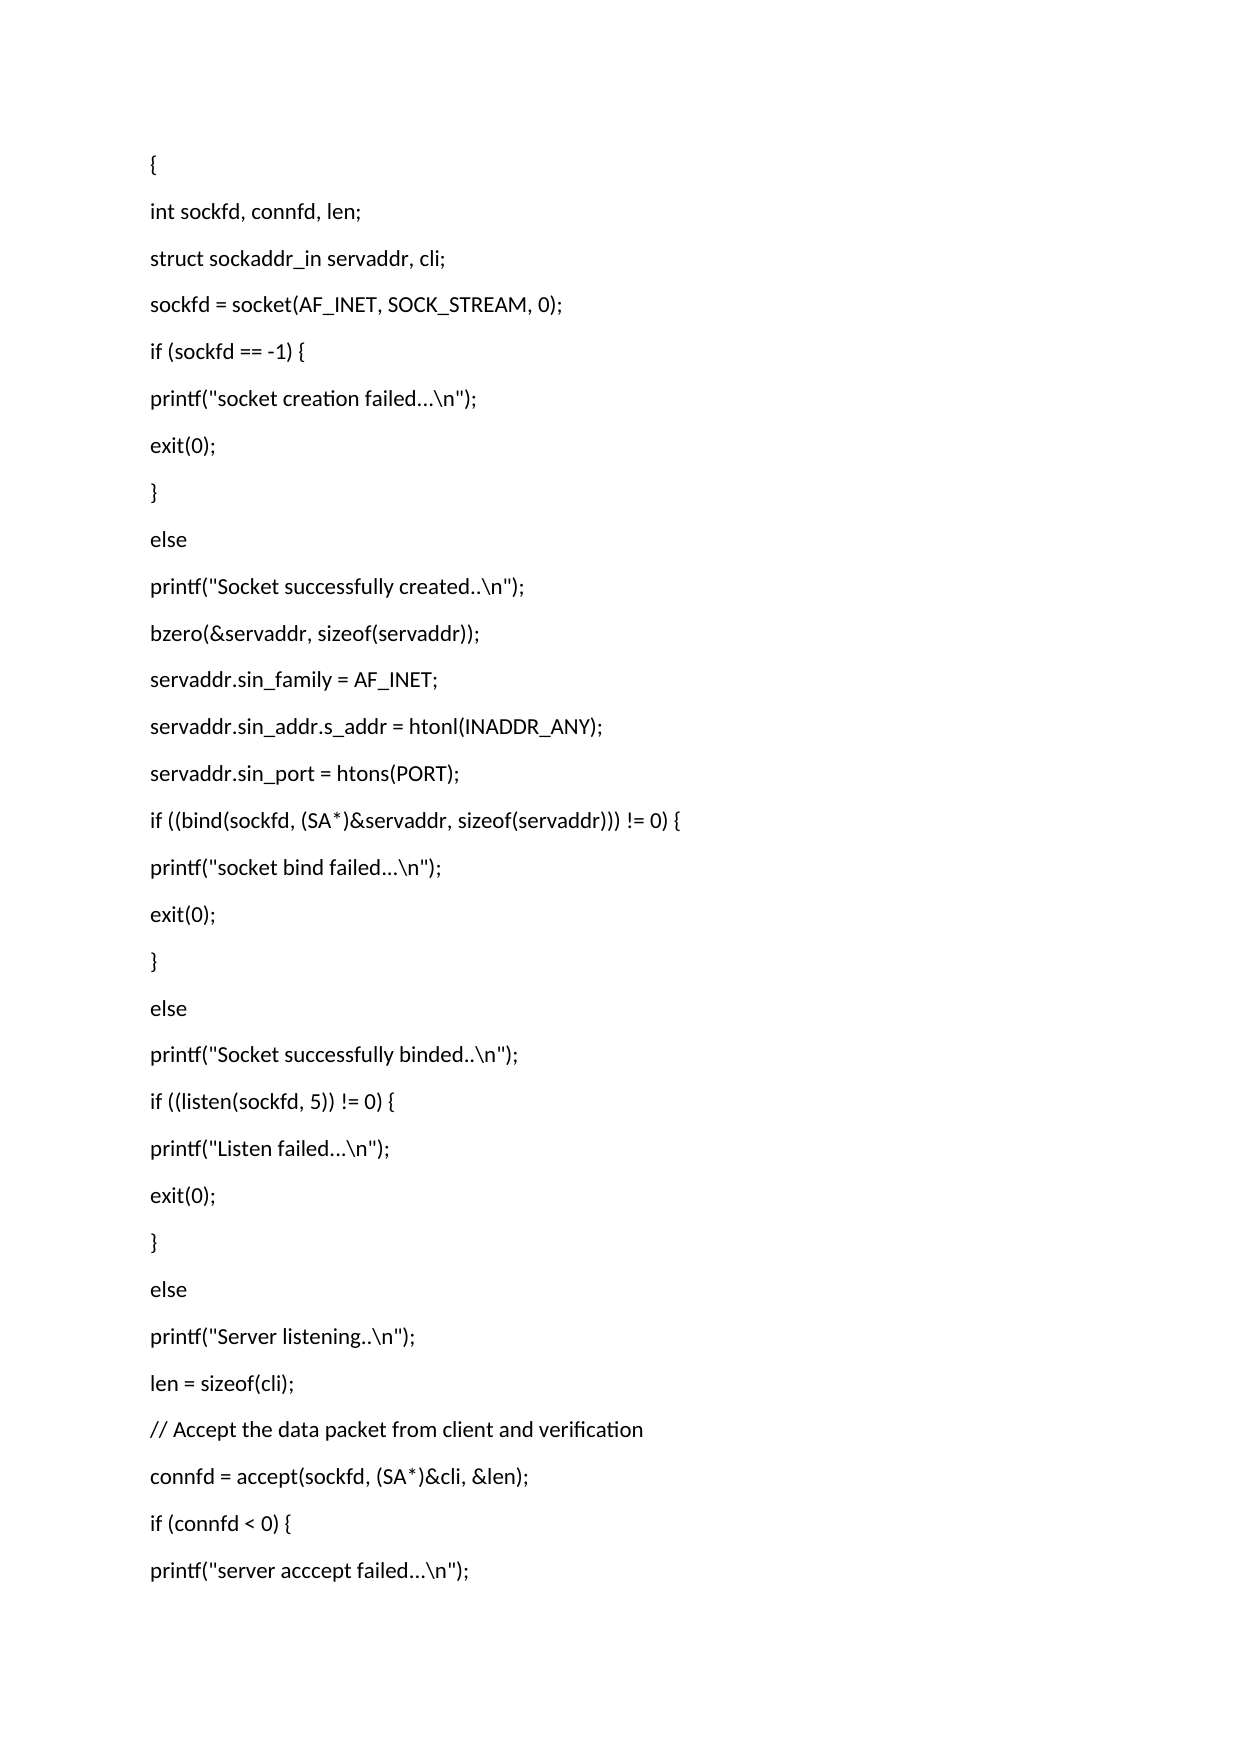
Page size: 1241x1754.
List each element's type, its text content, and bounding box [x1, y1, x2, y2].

text if (connfd < 0) { [150, 1509, 1090, 1537]
text if (sockfd == -1) { [150, 337, 1090, 366]
text printf("Server listening..\n"); [150, 1322, 1090, 1350]
text len = sizeof(cli); [150, 1369, 1090, 1397]
text printf("Socket successfully binded..\n"); [150, 1041, 1090, 1069]
text if ((listen(sockfd, 5)) != 0) { [150, 1087, 1090, 1116]
text struct sockaddr_in servaddr, cli; [150, 244, 1090, 272]
text printf("socket creation failed...\n"); [150, 384, 1090, 412]
text int sockfd, connfd, len; [150, 197, 1090, 225]
text printf("server acccept failed...\n"); [150, 1556, 1090, 1584]
text else [150, 1275, 1090, 1303]
text else [150, 994, 1090, 1022]
text } [150, 947, 1090, 975]
text sockfd = socket(AF_INET, SOCK_STREAM, 0); [150, 291, 1090, 319]
text printf("socket bind failed...\n"); [150, 853, 1090, 881]
text } [150, 1228, 1090, 1256]
text if ((bind(sockfd, (SA*)&servaddr, sizeof(servaddr))) != 0) { [150, 806, 1090, 834]
text printf("Socket successfully created..\n"); [150, 572, 1090, 600]
text bzero(&servaddr, sizeof(servaddr)); [150, 619, 1090, 647]
text // Accept the data packet from client and verification [150, 1416, 1090, 1444]
text connfd = accept(sockfd, (SA*)&cli, &len); [150, 1462, 1090, 1491]
text else [150, 525, 1090, 553]
text exit(0); [150, 431, 1090, 459]
text servaddr.sin_addr.s_addr = htonl(INADDR_ANY); [150, 712, 1090, 741]
text { [150, 150, 1090, 178]
text printf("Listen failed...\n"); [150, 1134, 1090, 1162]
text } [150, 478, 1090, 506]
text exit(0); [150, 900, 1090, 928]
text exit(0); [150, 1181, 1090, 1209]
text servaddr.sin_family = AF_INET; [150, 666, 1090, 694]
text servaddr.sin_port = htons(PORT); [150, 759, 1090, 787]
